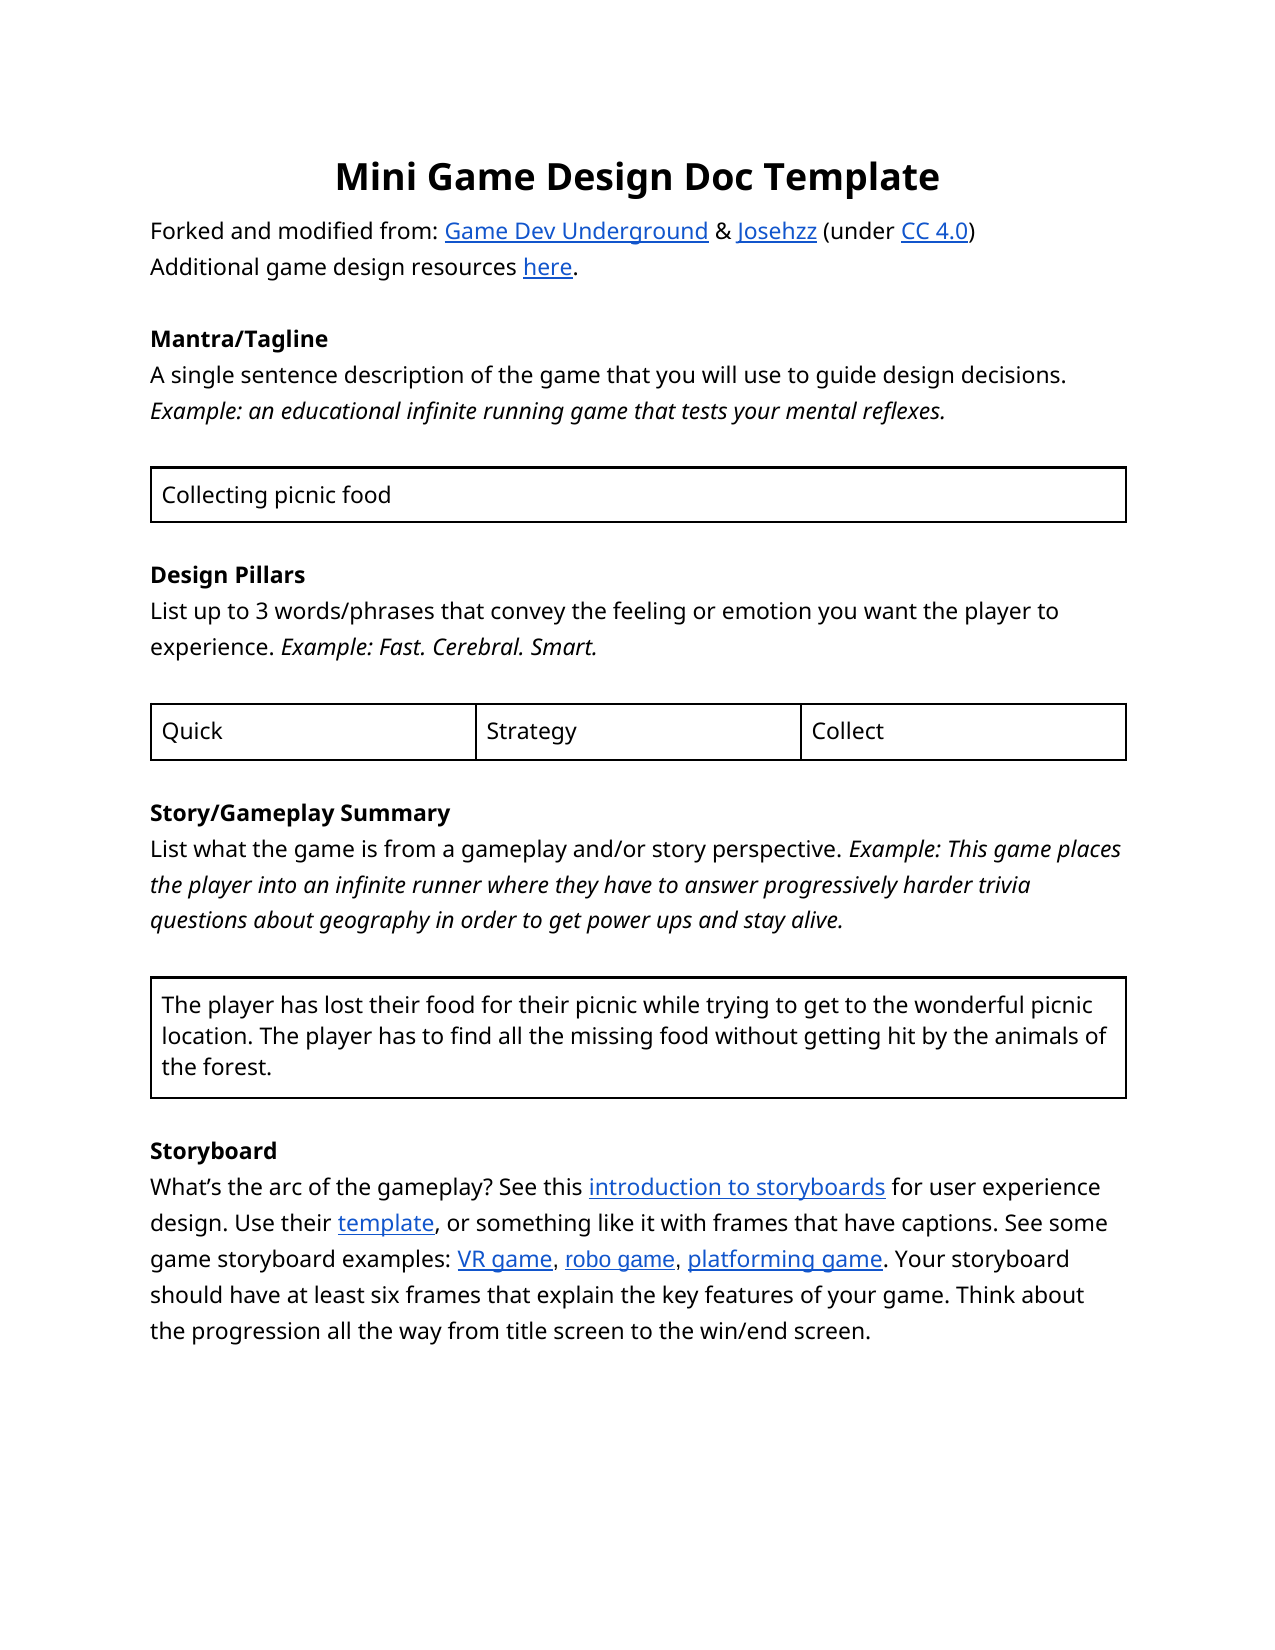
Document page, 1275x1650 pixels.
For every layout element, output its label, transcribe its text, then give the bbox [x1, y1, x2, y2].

text A single sentence description of the game that you will use to guide design decisions. Example: an educational infinite running game that tests your mental reflexes. [150, 359, 1125, 426]
table_header Collect [802, 705, 1125, 759]
title Mini Game Design Doc Template [150, 150, 1125, 201]
table_header Strategy [477, 705, 800, 759]
text List up to 3 words/phrases that convey the feeling or emotion you want the player to experience. Example: Fast. Cerebral. Smart. [150, 594, 1125, 662]
text Storyboard [150, 1135, 1125, 1166]
text Mantra/Tagline [150, 323, 1125, 354]
table_header Quick [152, 705, 475, 759]
text Design Pillars [150, 559, 1125, 590]
text Additional game design resources here. [150, 251, 1125, 282]
table_header The player has lost their food for their picnic while trying to get to the wonderful picnic location. The player has to find all the missing food without getting hit by the animals of the forest. [152, 979, 1125, 1097]
text Forked and modified from: Game Dev Underground & Josehzz (under CC 4.0) [150, 215, 1125, 246]
table_header Collecting picnic food [152, 469, 1125, 521]
text What’s the arc of the gameplay? See this introduction to storyboards for user experience design. Use their template, or something like it with frames that have captions. See some game storyboard examples: VR game, robo game, platforming game. Your storyboard should have at least six frames that explain the key features of your game. Think about the progression all the way from title screen to the win/end screen. [150, 1171, 1125, 1346]
text List what the game is from a gameplay and/or story perspective. Example: This game places the player into an infinite runner where they have to answer progressively harder trivia questions about geography in order to get power ups and stay alive. [150, 833, 1125, 936]
text Story/Gameplay Summary [150, 797, 1125, 828]
